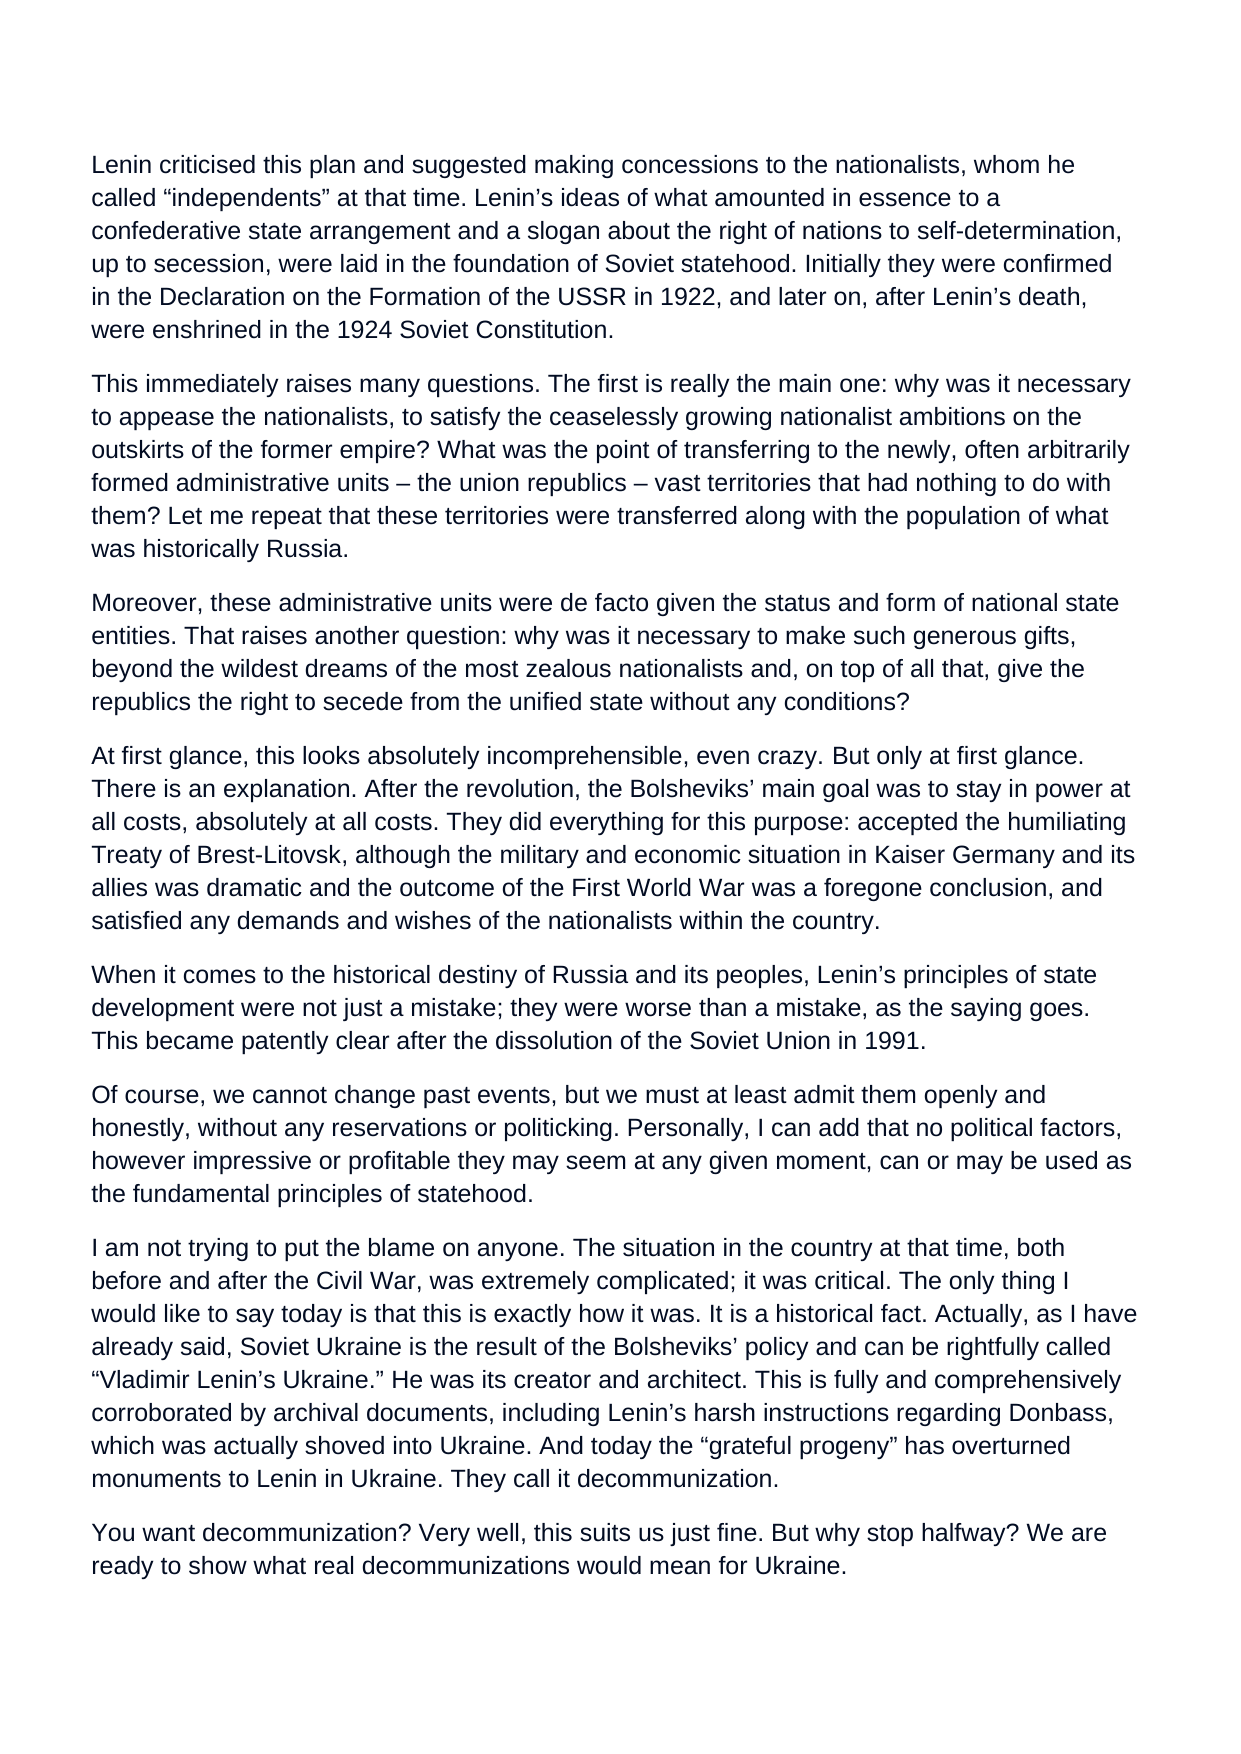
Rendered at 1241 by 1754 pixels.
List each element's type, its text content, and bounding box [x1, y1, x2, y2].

text I am not trying to put the blame on anyone. The situation in the country at that time, both before and after the Civil War, was extremely complicated; it was critical. The only thing I would like to say today is that this is exactly how it was. It is a historical fact. Actually, as I have already said, Soviet Ukraine is the result of the Bolsheviks’ policy and can be rightfully called “Vladimir Lenin’s Ukraine.” He was its creator and architect. This is fully and comprehensively corroborated by archival documents, including Lenin’s harsh instructions regarding Donbass, which was actually shoved into Ukraine. And today the “grateful progeny” has overturned monuments to Lenin in Ukraine. They call it decommunization. [91, 1233, 1139, 1492]
text At first glance, this looks absolutely incomprehensible, even crazy. But only at first glance. There is an explanation. After the revolution, the Bolsheviks’ main goal was to stay in power at all costs, absolutely at all costs. They did everything for this purpose: accepted the humiliating Treaty of Brest-Litovsk, although the military and economic situation in Kaiser Germany and its allies was dramatic and the outcome of the First World War was a foregone conclusion, and satisfied any demands and wishes of the nationalists within the country. [91, 741, 1139, 935]
text Of course, we cannot change past events, but we must at least admit them openly and honestly, without any reservations or politicking. Personally, I can add that no political factors, however impressive or profitable they may seem at any given moment, can or may be used as the fundamental principles of statehood. [91, 1080, 1139, 1207]
text Moreover, these administrative units were de facto given the status and form of national state entities. That raises another question: why was it necessary to make such generous gifts, beyond the wildest dreams of the most zealous nationalists and, on top of all that, give the republics the right to secede from the unified state without any conditions? [91, 588, 1139, 716]
text Lenin criticised this plan and suggested making concessions to the nationalists, whom he called “independents” at that time. Lenin’s ideas of what amounted in essence to a confederative state arrangement and a slogan about the right of nations to self-determination, up to secession, were laid in the foundation of Soviet statehood. Initially they were confirmed in the Declaration on the Formation of the USSR in 1922, and later on, after Lenin’s death, were enshrined in the 1924 Soviet Constitution. [91, 150, 1139, 344]
text You want decommunization? Very well, this suits us just fine. But why stop halfway? We are ready to show what real decommunizations would mean for Ukraine. [91, 1518, 1139, 1579]
text This immediately raises many questions. The first is really the main one: why was it necessary to appease the nationalists, to satisfy the ceaselessly growing nationalist ambitions on the outskirts of the former empire? What was the point of transferring to the newly, often arbitrarily formed administrative units – the union republics – vast territories that had nothing to do with them? Let me repeat that these territories were transferred along with the population of what was historically Russia. [91, 369, 1139, 563]
text When it comes to the historical destiny of Russia and its peoples, Lenin’s principles of state development were not just a mistake; they were worse than a mistake, as the saying goes. This became patently clear after the dissolution of the Soviet Union in 1991. [91, 960, 1139, 1054]
